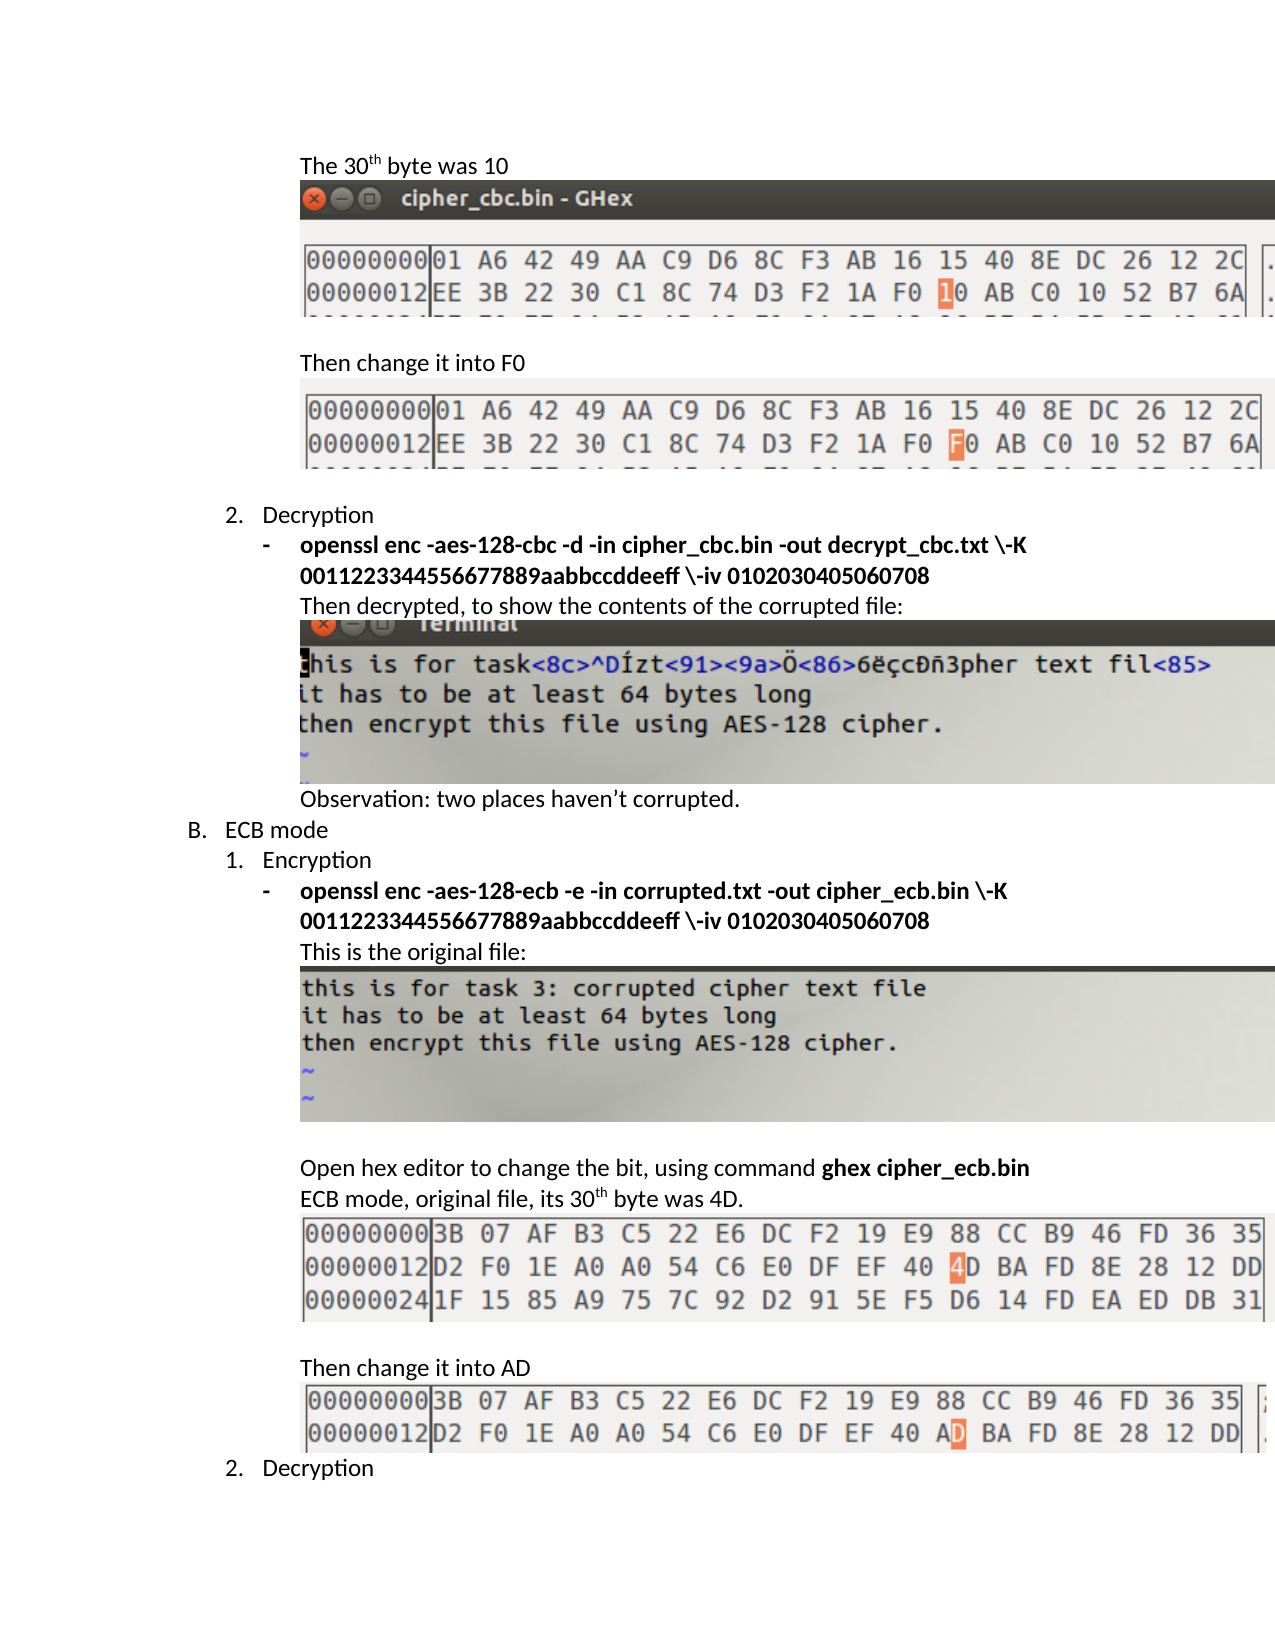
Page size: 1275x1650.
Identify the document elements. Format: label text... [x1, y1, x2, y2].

picture [300, 1382, 1267, 1453]
list The 30th byte was 10 [300, 150, 1125, 180]
list Decryption [225, 1453, 1125, 1483]
list This is the original file: [300, 936, 1125, 966]
list openssl enc -aes-128-cbc -d -in cipher_cbc.bin -out decrypt_cbc.txt \-K 0011223344556677889aabbccddeeff \-iv 0102030405060708 [262, 529, 1125, 590]
list Then change it into F0 [300, 347, 1125, 378]
picture [300, 1213, 1275, 1322]
list ECB mode, original file, its 30th byte was 4D. [300, 1183, 1125, 1213]
picture [300, 620, 1275, 784]
list openssl enc -aes-128-ecb -e -in corrupted.txt -out cipher_ecb.bin \-K 0011223344556677889aabbccddeeff \-iv 0102030405060708 [262, 875, 1125, 936]
picture [300, 378, 1275, 469]
list Observation: two places haven’t corrupted. [300, 784, 1125, 814]
list Encryption [225, 844, 1125, 875]
list Decryption [225, 499, 1125, 529]
picture [300, 180, 1275, 317]
list Then change it into AD [300, 1352, 1125, 1382]
list ECB mode [187, 814, 1125, 844]
picture [300, 966, 1275, 1122]
list Then decrypted, to show the contents of the corrupted file: [300, 590, 1125, 620]
list Open hex editor to change the bit, using command ghex cipher_ecb.bin [300, 1152, 1125, 1183]
